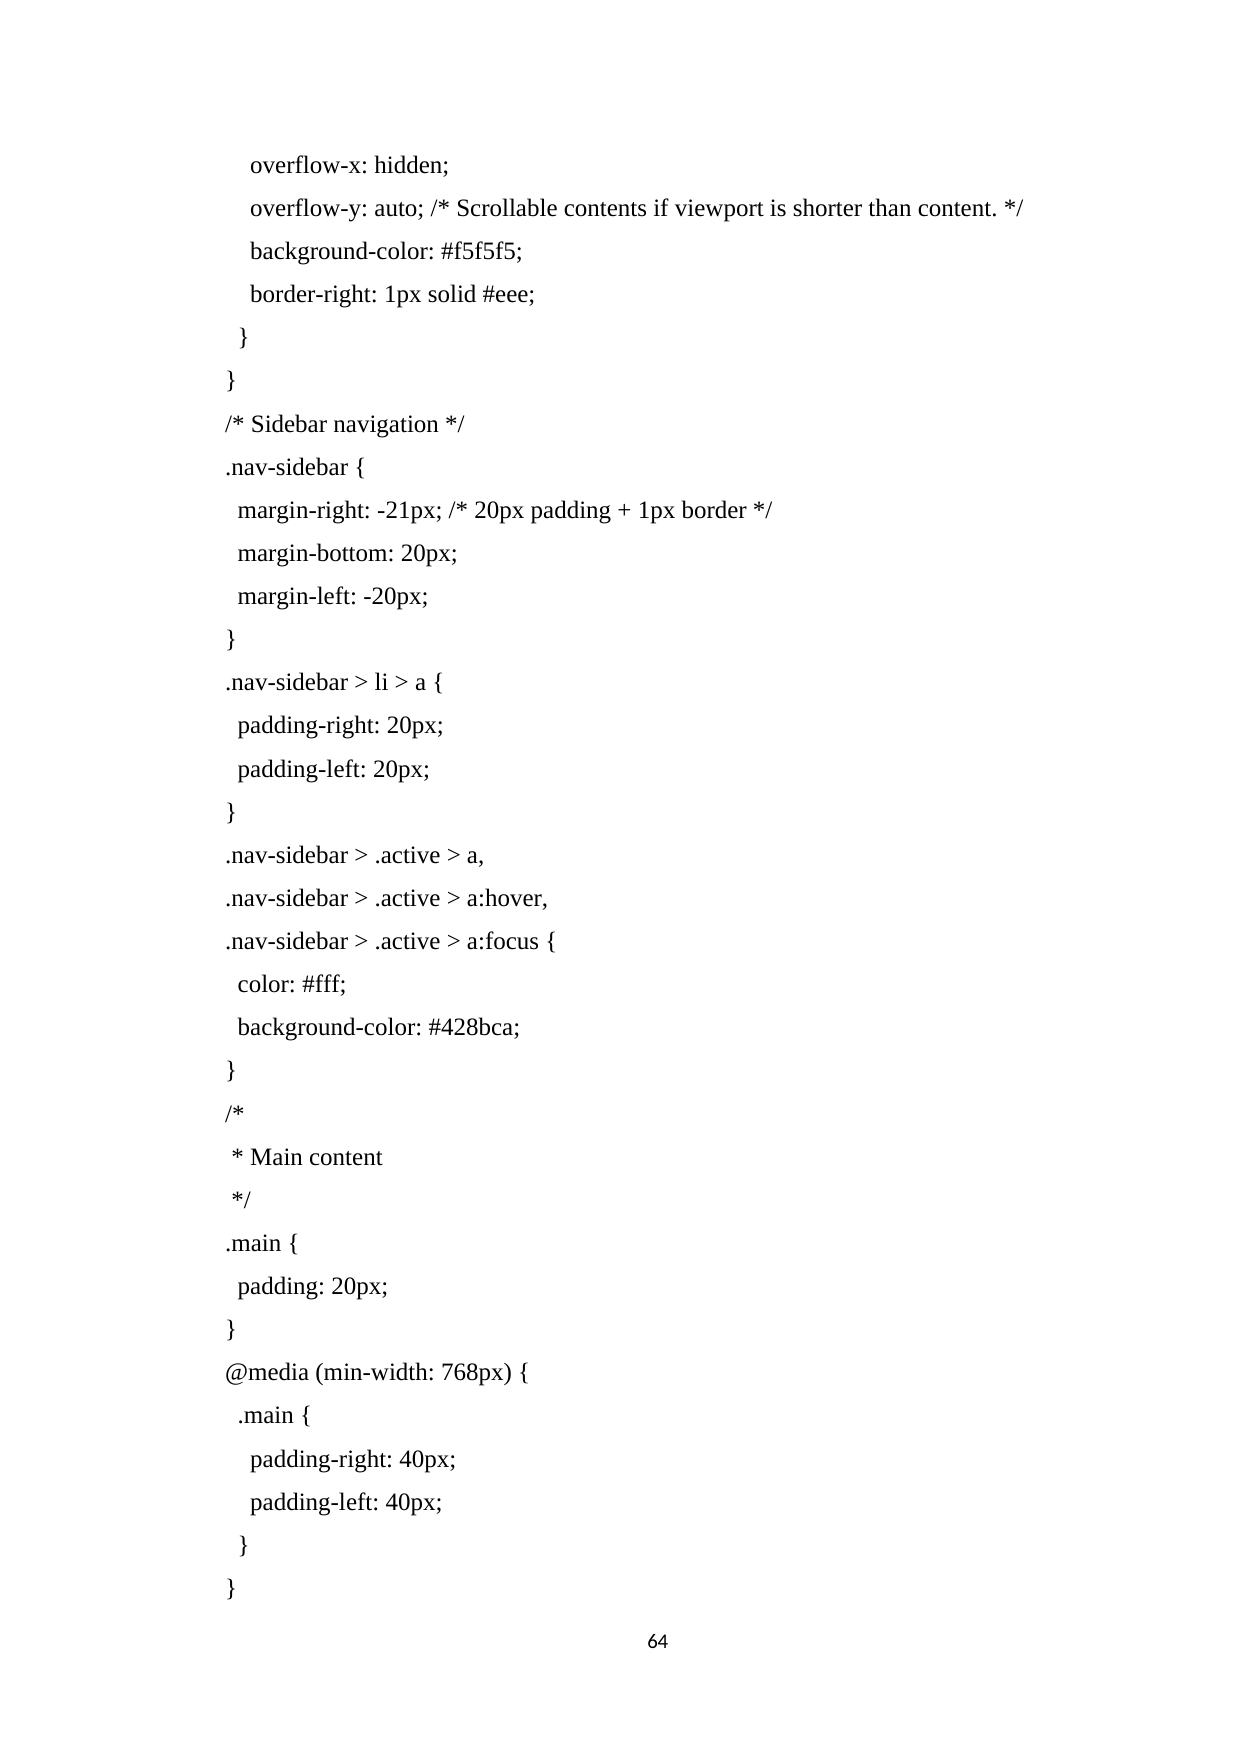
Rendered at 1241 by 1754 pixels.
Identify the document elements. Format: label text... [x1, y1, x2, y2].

text @media (min-width: 768px) { [225, 1357, 1090, 1386]
text .nav-sidebar > .active > a:hover, [225, 883, 1090, 912]
text padding-right: 40px; [225, 1444, 1090, 1472]
text padding-left: 40px; [225, 1487, 1090, 1516]
text .main { [225, 1228, 1090, 1257]
text .nav-sidebar > li > a { [225, 667, 1090, 696]
text } [225, 797, 1090, 826]
text .main { [225, 1401, 1090, 1429]
text color: #fff; [225, 969, 1090, 998]
text } [225, 1573, 1090, 1602]
text * Main content [225, 1142, 1090, 1171]
text /* Sidebar navigation */ [225, 409, 1090, 437]
text } [225, 322, 1090, 351]
text border-right: 1px solid #eee; [225, 279, 1090, 308]
text background-color: #428bca; [225, 1012, 1090, 1041]
text .nav-sidebar > .active > a, [225, 840, 1090, 869]
text } [225, 1530, 1090, 1559]
text } [225, 1314, 1090, 1343]
text margin-right: -21px; /* 20px padding + 1px border */ [225, 495, 1090, 524]
text } [225, 366, 1090, 394]
text padding-left: 20px; [225, 754, 1090, 782]
text .nav-sidebar { [225, 452, 1090, 481]
text background-color: #f5f5f5; [225, 236, 1090, 265]
text overflow-y: auto; /* Scrollable contents if viewport is shorter than content. */ [225, 193, 1090, 222]
text .nav-sidebar > .active > a:focus { [225, 926, 1090, 955]
text overflow-x: hidden; [225, 150, 1090, 179]
text } [225, 624, 1090, 653]
text margin-left: -20px; [225, 581, 1090, 610]
text /* [225, 1099, 1090, 1127]
text */ [225, 1185, 1090, 1214]
text margin-bottom: 20px; [225, 538, 1090, 567]
text padding: 20px; [225, 1271, 1090, 1300]
text padding-right: 20px; [225, 711, 1090, 739]
text } [225, 1056, 1090, 1084]
